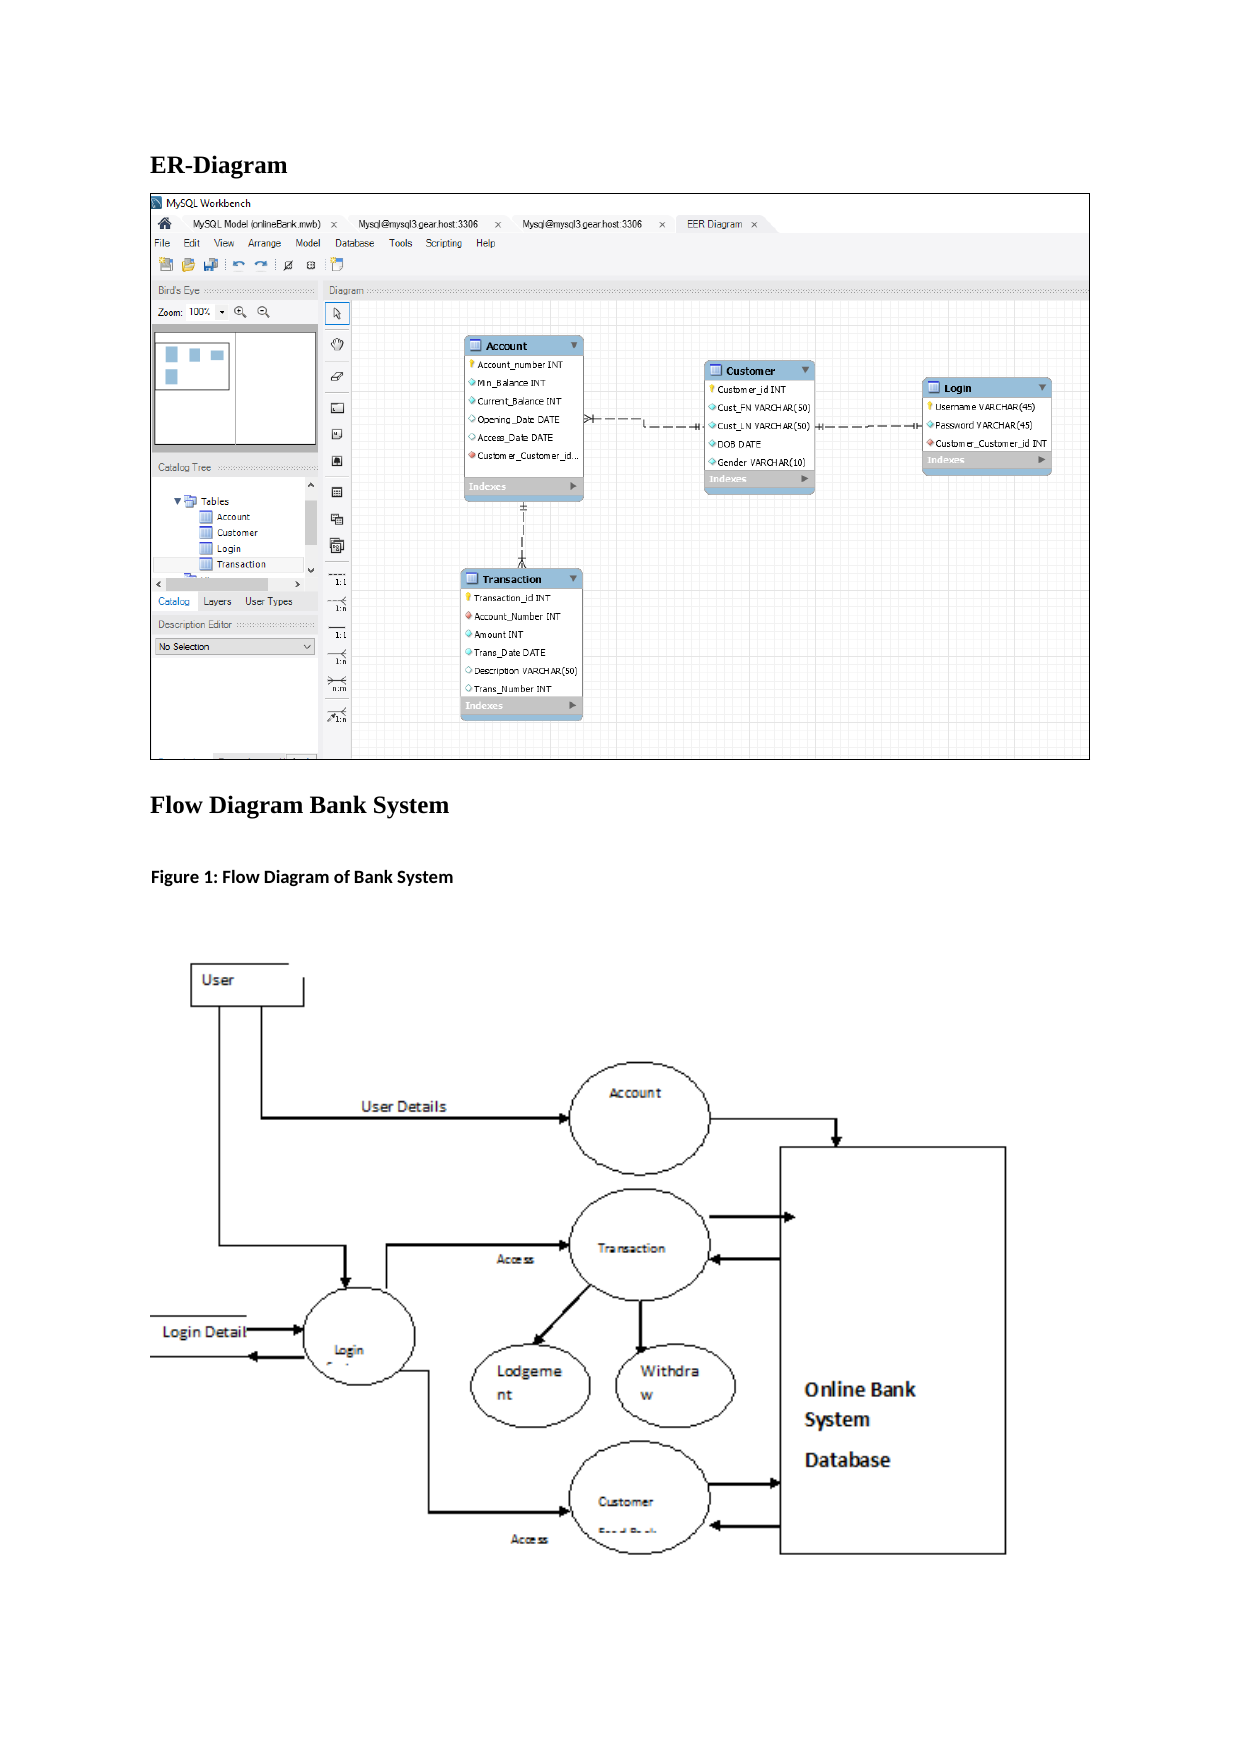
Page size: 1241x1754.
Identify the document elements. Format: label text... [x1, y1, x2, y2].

subtitle Flow Diagram Bank System [150, 791, 1090, 819]
picture [150, 940, 1019, 1569]
subtitle ER-Diagram [150, 150, 1090, 179]
picture [151, 194, 1089, 759]
